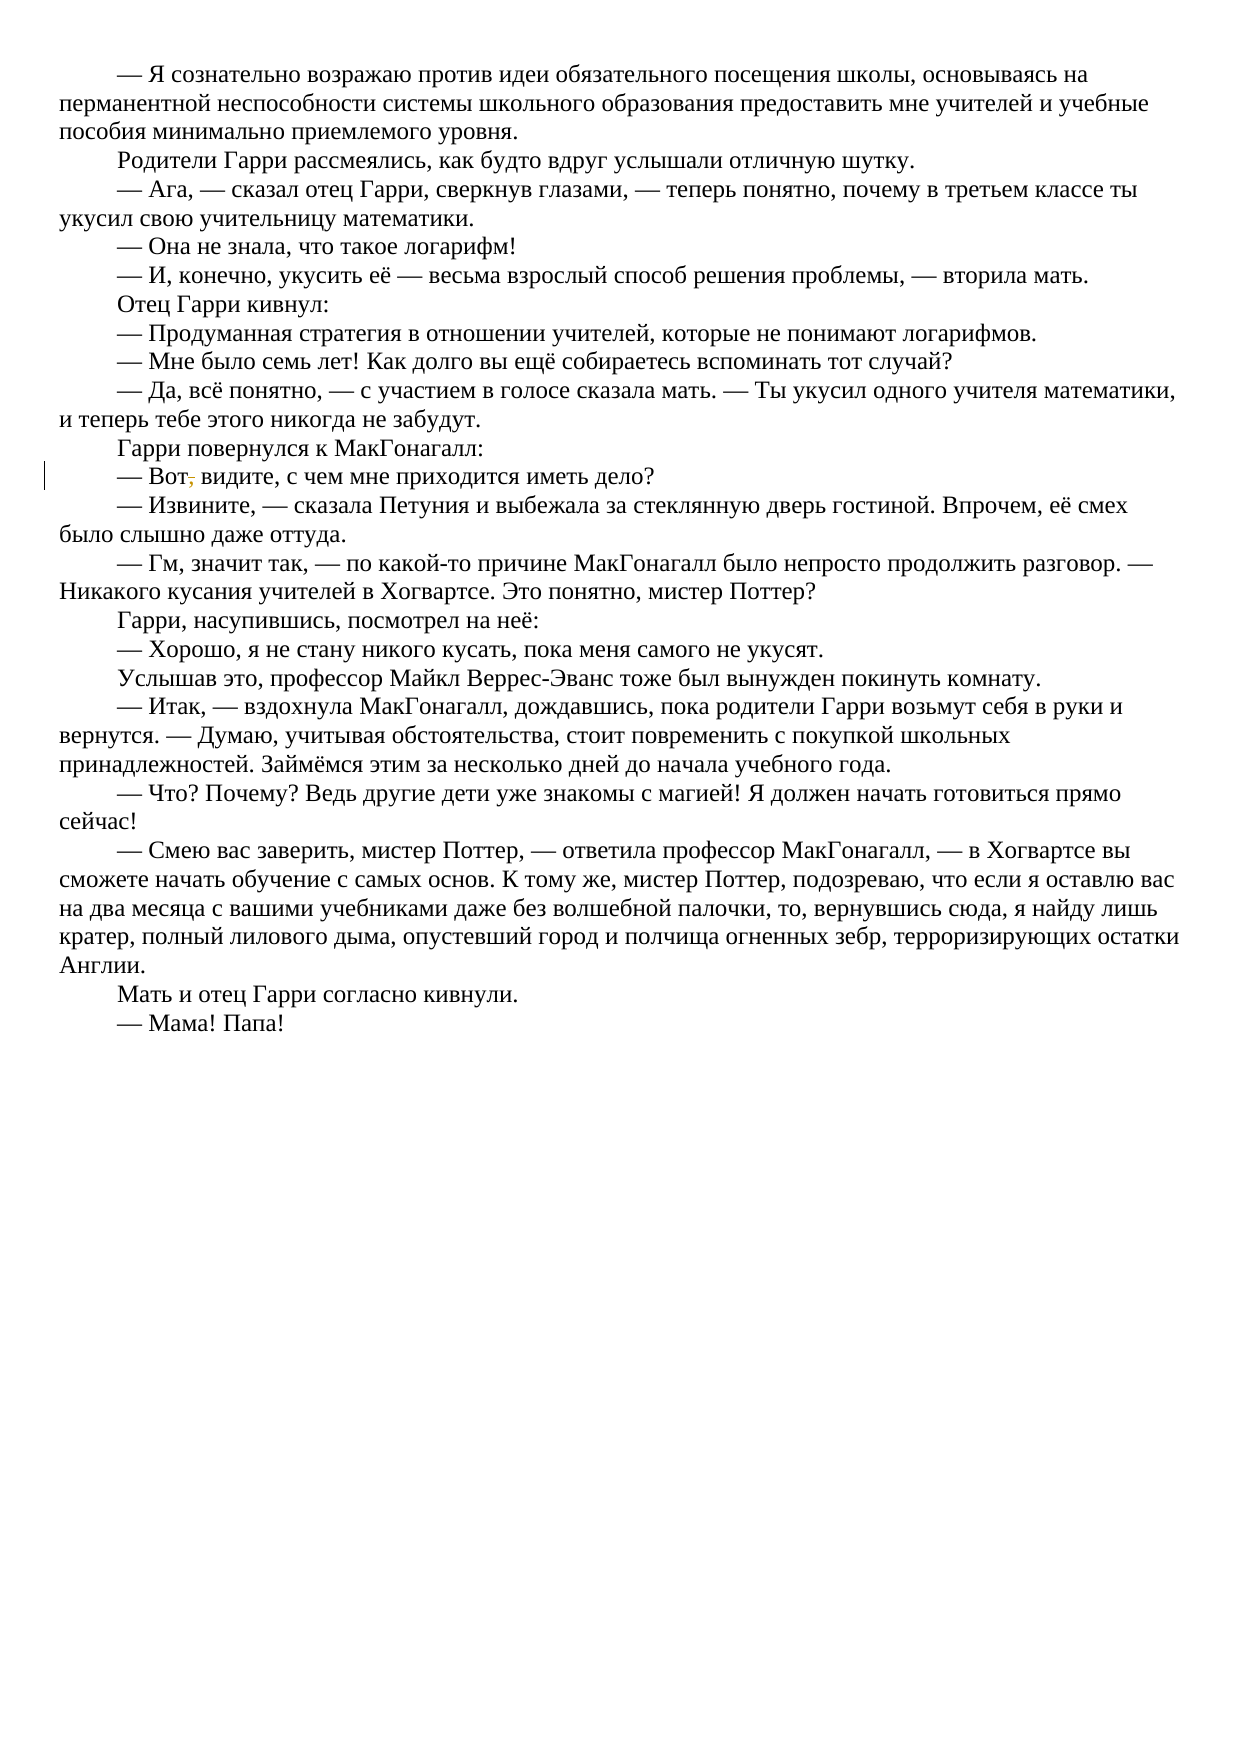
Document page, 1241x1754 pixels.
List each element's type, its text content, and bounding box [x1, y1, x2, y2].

text — Продуманная стратегия в отношении учителей, которые не понимают логарифмов. [59, 318, 1181, 346]
text — Гм, значит так, — по какой-то причине МакГонагалл было непросто продолжить разговор. — Никакого кусания учителей в Хогвартсе. Это понятно, мистер Поттер? [59, 548, 1181, 605]
text — Мне было семь лет! Как долго вы ещё собираетесь вспоминать тот случай? [59, 346, 1181, 375]
text Мать и отец Гарри согласно кивнули. [59, 979, 1181, 1008]
text — Смею вас заверить, мистер Поттер, — ответила профессор МакГонагалл, — в Хогвартсе вы сможете начать обучение с самых основ. К тому же, мистер Поттер, подозреваю, что если я оставлю вас на два месяца с вашими учебниками даже без волшебной палочки, то, вернувшись сюда, я найду лишь кратер, полный лилового дыма, опустевший город и полчища огненных зебр, терроризирующих остатки Англии. [59, 835, 1181, 979]
text — Извините, — сказала Петуния и выбежала за стеклянную дверь гостиной. Впрочем, её смех было слышно даже оттуда. [59, 490, 1181, 548]
text — И, конечно, укусить её — весьма взрослый способ решения проблемы, — вторила мать. [59, 260, 1181, 289]
text — Что? Почему? Ведь другие дети уже знакомы с магией! Я должен начать готовиться прямо сейчас! [59, 778, 1181, 835]
text Отец Гарри кивнул: [59, 289, 1181, 318]
text Гарри повернулся к МакГонагалл: [59, 433, 1181, 461]
text — Вот видите, с чем мне приходится иметь дело? [59, 461, 1181, 490]
text — Она не знала, что такое логарифм! [59, 231, 1181, 260]
text — Да, всё понятно, — с участием в голосе сказала мать. — Ты укусил одного учителя математики, и теперь тебе этого никогда не забудут. [59, 375, 1181, 433]
text Гарри, насупившись, посмотрел на неё: [59, 605, 1181, 634]
text — Мама! Папа! [59, 1008, 1181, 1036]
text — Ага, — сказал отец Гарри, сверкнув глазами, — теперь понятно, почему в третьем классе ты укусил свою учительницу математики. [59, 174, 1181, 231]
text — Итак, — вздохнула МакГонагалл, дождавшись, пока родители Гарри возьмут себя в руки и вернутся. — Думаю, учитывая обстоятельства, стоит повременить с покупкой школьных принадлежностей. Займёмся этим за несколько дней до начала учебного года. [59, 691, 1181, 778]
text — Хорошо, я не стану никого кусать, пока меня самого не укусят. [59, 634, 1181, 663]
text Родители Гарри рассмеялись, как будто вдруг услышали отличную шутку. [59, 145, 1181, 174]
text — Я сознательно возражаю против идеи обязательного посещения школы, основываясь на перманентной неспособности системы школьного образования предоставить мне учителей и учебные пособия минимально приемлемого уровня. [59, 59, 1181, 145]
text Услышав это, профессор Майкл Веррес-Эванс тоже был вынужден покинуть комнату. [59, 663, 1181, 691]
